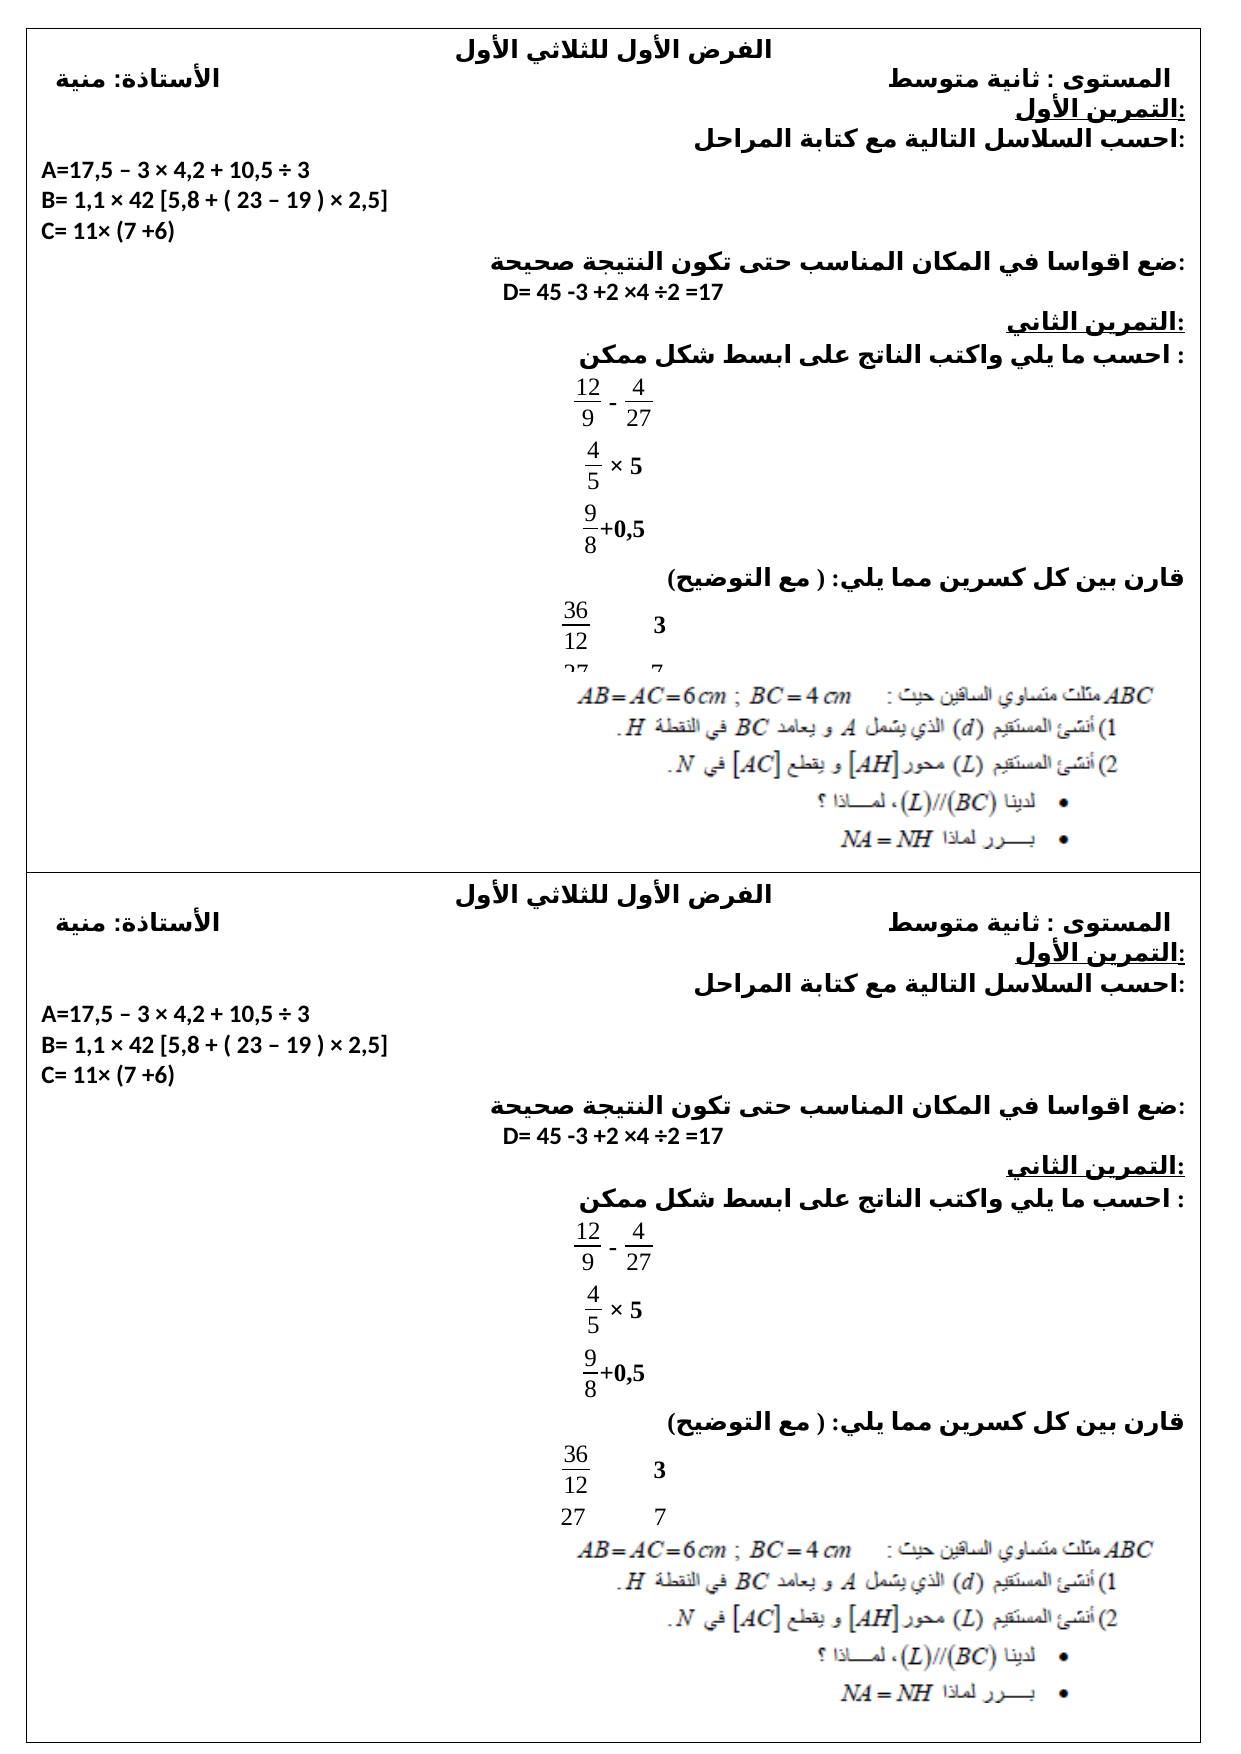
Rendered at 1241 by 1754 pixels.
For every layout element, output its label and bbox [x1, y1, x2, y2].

picture [555, 679, 1173, 849]
picture [555, 1533, 1173, 1703]
